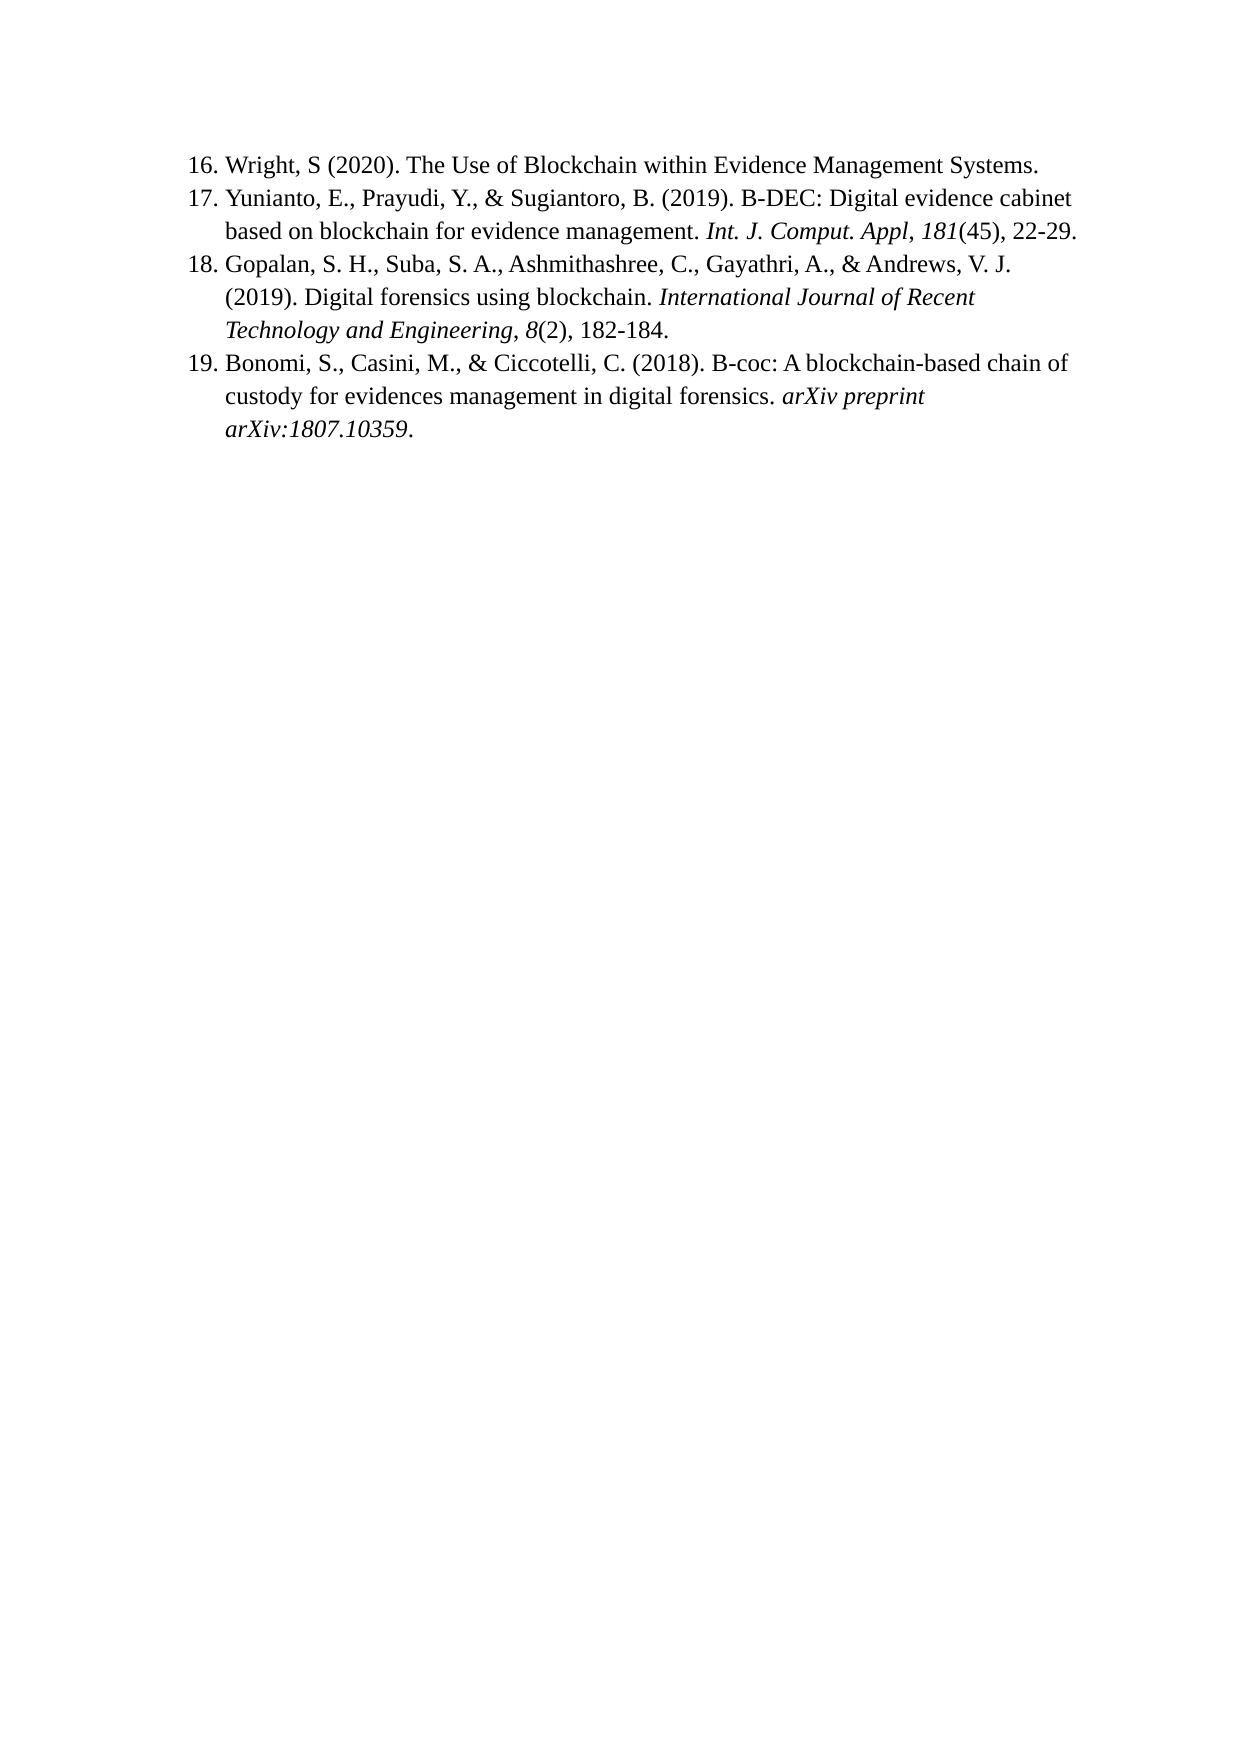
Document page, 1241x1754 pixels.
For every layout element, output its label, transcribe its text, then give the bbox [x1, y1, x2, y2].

list Wright, S (2020). The Use of Blockchain within Evidence Management Systems. [187, 150, 1090, 179]
list Gopalan, S. H., Suba, S. A., Ashmithashree, C., Gayathri, A., & Andrews, V. J. (2019). Digital forensics using blockchain. International Journal of Recent Technology and Engineering, 8(2), 182-184. [187, 249, 1090, 344]
list Yunianto, E., Prayudi, Y., & Sugiantoro, B. (2019). B-DEC: Digital evidence cabinet based on blockchain for evidence management. Int. J. Comput. Appl, 181(45), 22-29. [187, 183, 1090, 245]
list Bonomi, S., Casini, M., & Ciccotelli, C. (2018). B-coc: A blockchain-based chain of custody for evidences management in digital forensics. arXiv preprint arXiv:1807.10359. [187, 348, 1090, 443]
